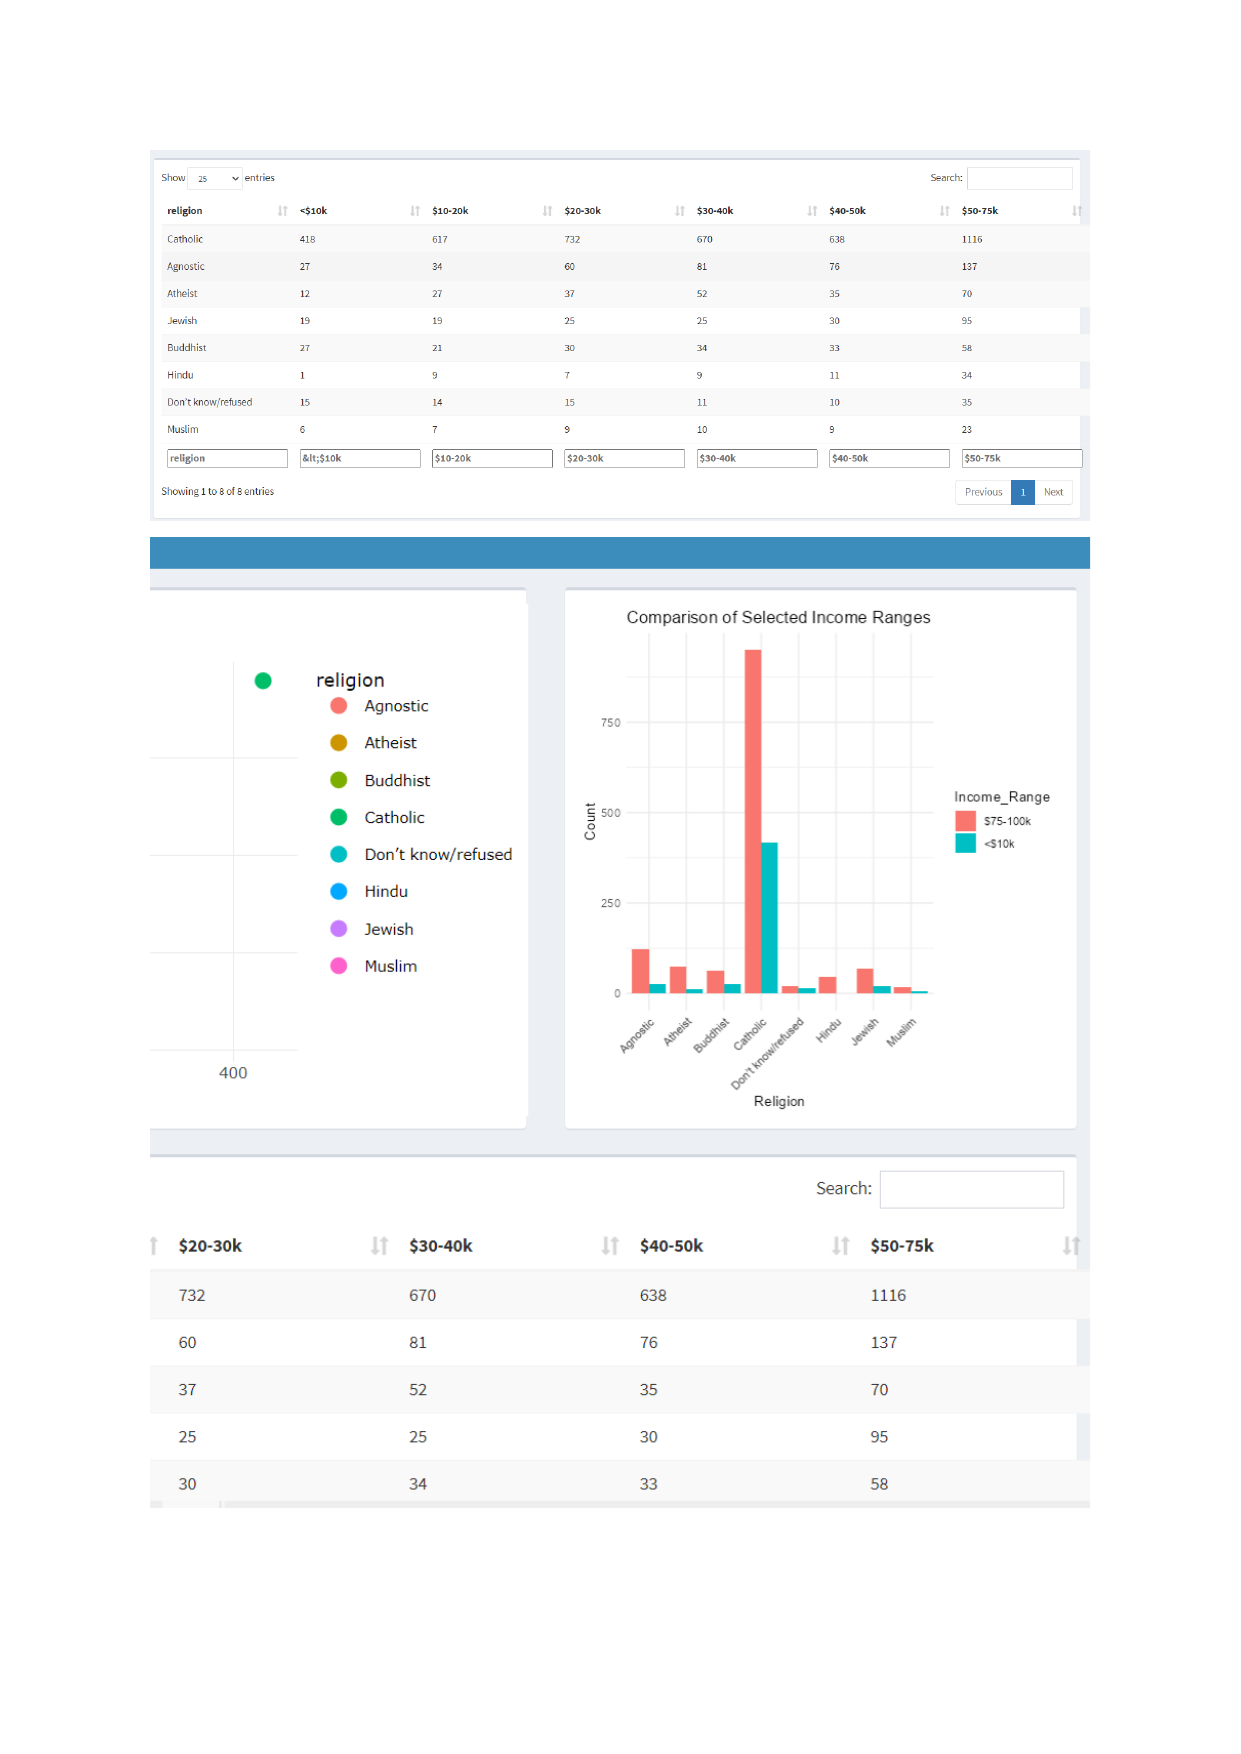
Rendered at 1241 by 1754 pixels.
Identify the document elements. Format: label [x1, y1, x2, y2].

picture [150, 537, 1091, 1508]
picture [150, 150, 1091, 521]
